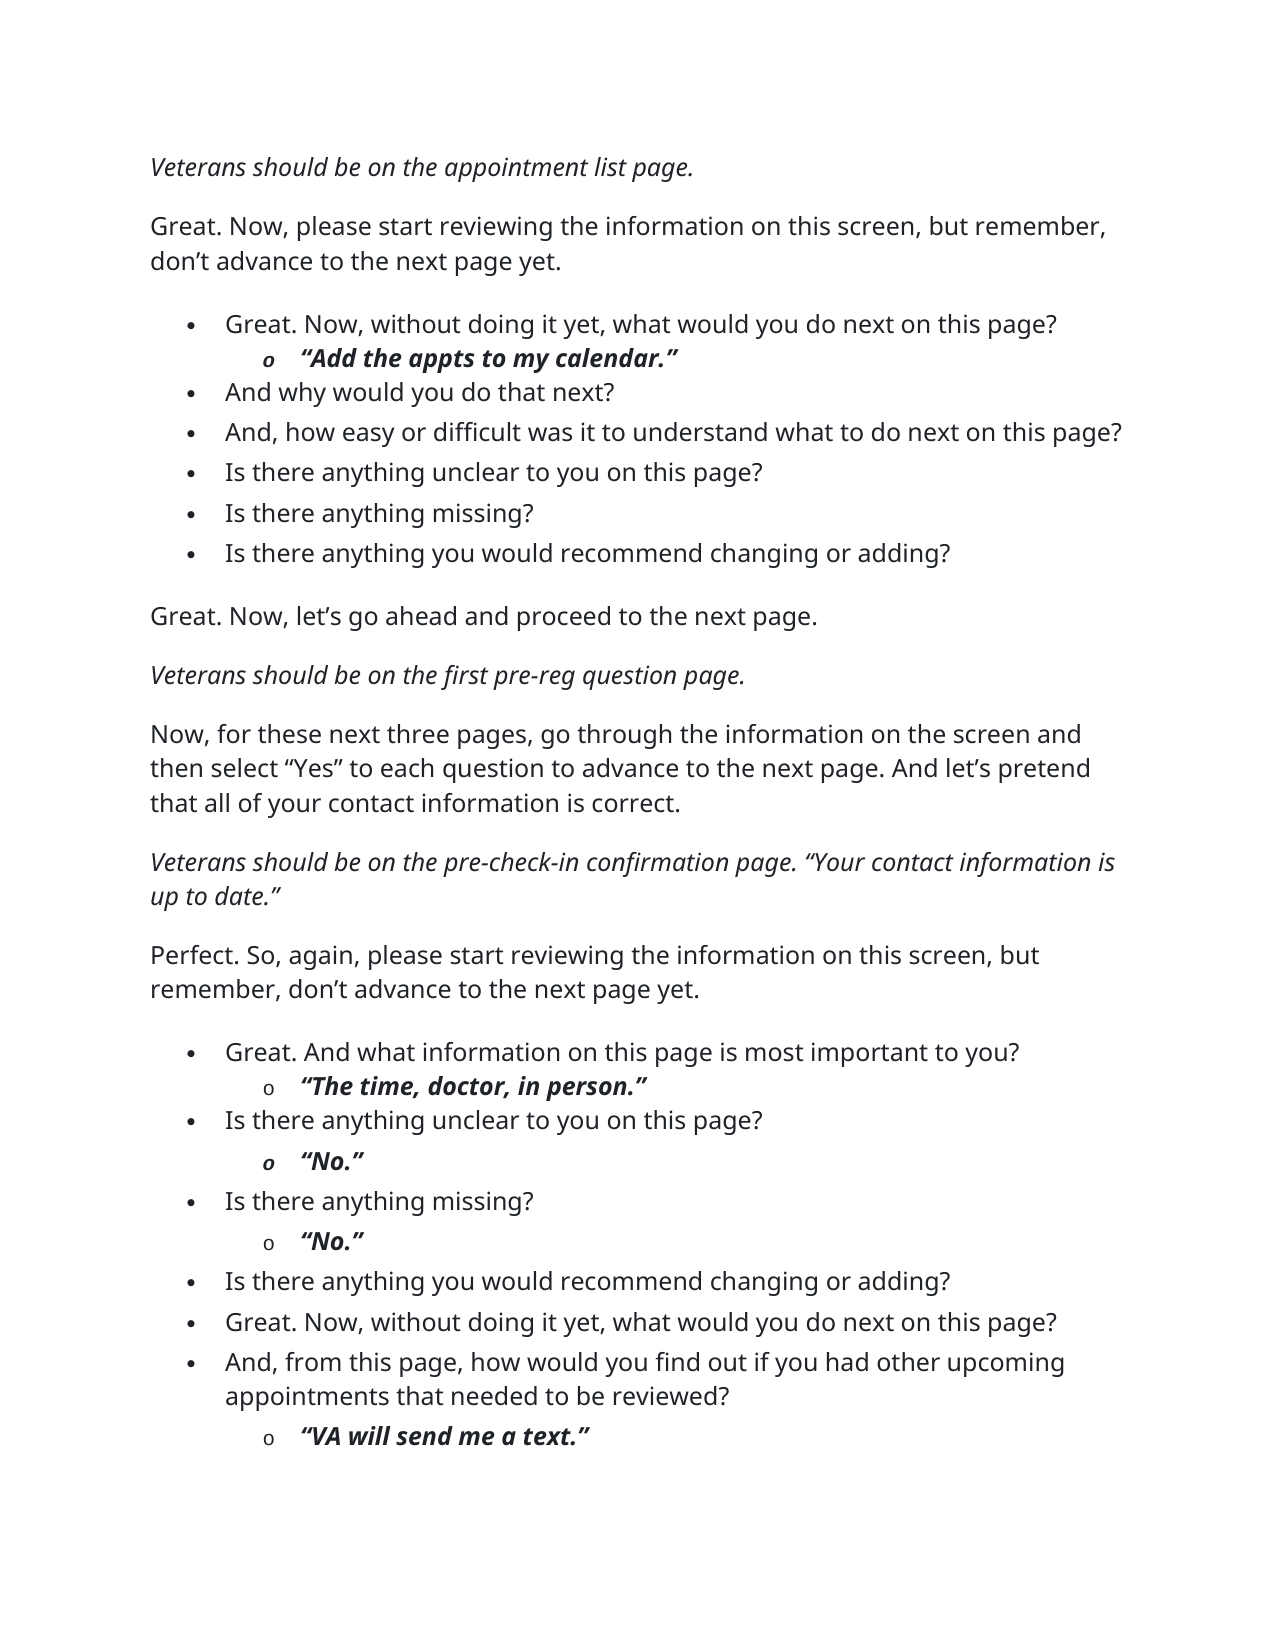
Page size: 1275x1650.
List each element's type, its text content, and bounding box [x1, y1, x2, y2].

text Veterans should be on the appointment list page. [150, 150, 1125, 184]
list Great. And what information on this page is most important to you? [187, 1035, 1125, 1069]
list And why would you do that next? [187, 374, 1125, 408]
list “Add the appts to my calendar.” [262, 340, 1125, 374]
text Veterans should be on the pre-check-in confirmation page. “Your contact information is up to date.” [150, 844, 1125, 912]
list Is there anything you would recommend changing or adding? [187, 1264, 1125, 1298]
list “No.” [262, 1224, 1125, 1258]
list “VA will send me a text.” [262, 1419, 1125, 1453]
list And, from this page, how would you find out if you had other upcoming appointments that needed to be reviewed? [187, 1345, 1125, 1413]
text Great. Now, let’s go ahead and proceed to the next page. [150, 599, 1125, 633]
list And, how easy or difficult was it to understand what to do next on this page? [187, 415, 1125, 449]
list Is there anything you would recommend changing or adding? [187, 536, 1125, 570]
list Is there anything unclear to you on this page? [187, 455, 1125, 489]
text Great. Now, please start reviewing the information on this screen, but remember, don’t advance to the next page yet. [150, 209, 1125, 277]
list Great. Now, without doing it yet, what would you do next on this page? [187, 1304, 1125, 1338]
list Is there anything missing? [187, 1183, 1125, 1217]
list Is there anything unclear to you on this page? [187, 1103, 1125, 1137]
text Now, for these next three pages, go through the information on the screen and then select “Yes” to each question to advance to the next page. And let’s pretend that all of your contact information is correct. [150, 717, 1125, 819]
list “The time, doctor, in person.” [262, 1069, 1125, 1103]
list “No.” [262, 1143, 1125, 1177]
list Is there anything missing? [187, 495, 1125, 529]
text Veterans should be on the first pre-reg question page. [150, 658, 1125, 692]
text Perfect. So, again, please start reviewing the information on this screen, but remember, don’t advance to the next page yet. [150, 937, 1125, 1006]
list Great. Now, without doing it yet, what would you do next on this page? [187, 306, 1125, 340]
